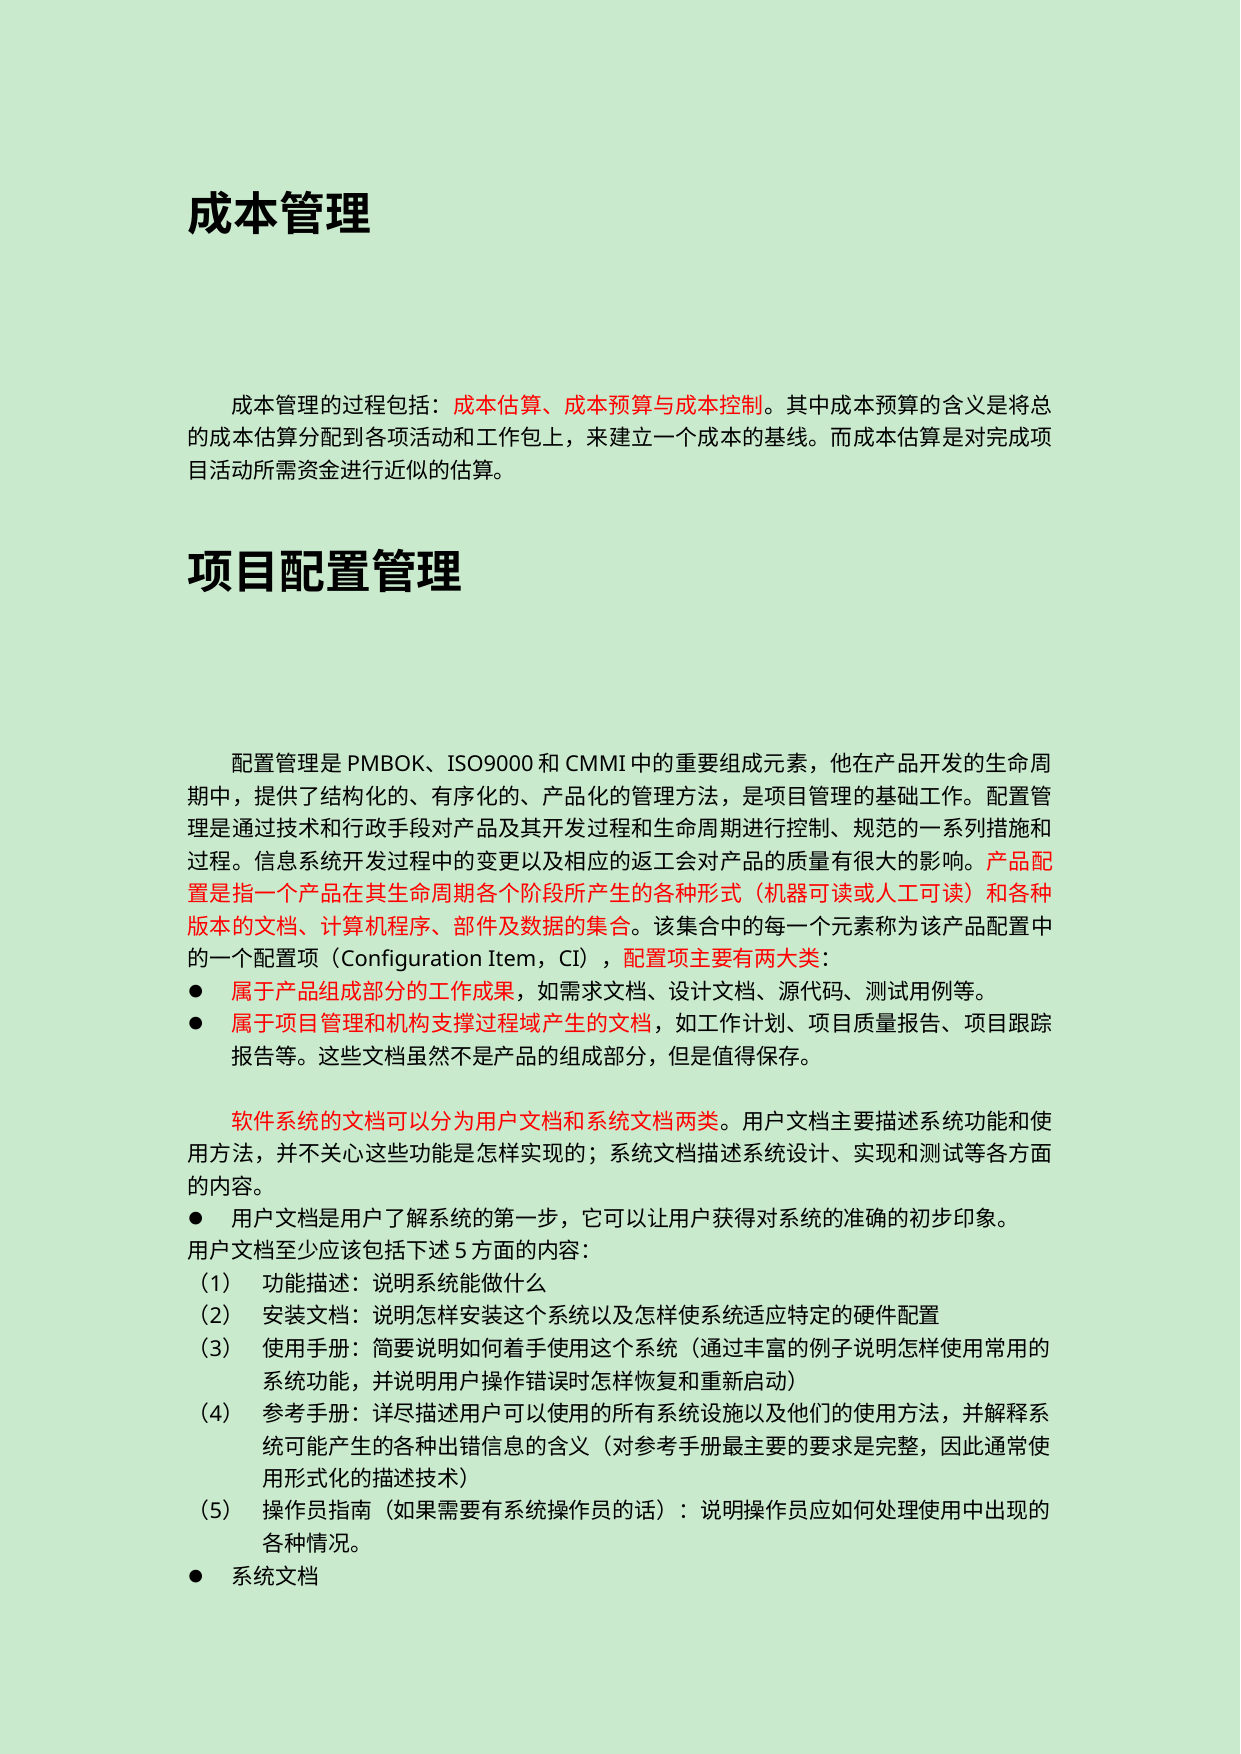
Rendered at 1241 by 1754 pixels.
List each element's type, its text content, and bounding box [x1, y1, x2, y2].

text 配置管理是PMBOK、ISO9000和CMMI中的重要组成元素，他在产品开发的生命周期中，提供了结构化的、有序化的、产品化的管理方法，是项目管理的基础工作。配置管理是通过技术和行政手段对产品及其开发过程和生命周期进行控制、规范的一系列措施和过程。信息系统开发过程中的变更以及相应的返工会对产品的质量有很大的影响。产品配置是指一个产品在其生命周期各个阶段所产生的各种形式（机器可读或人工可读）和各种版本的文档、计算机程序、部件及数据的集合。该集合中的每一个元素称为该产品配置中的一个配置项（Configuration Item，CI），配置项主要有两大类： [187, 746, 1053, 973]
subtitle 项目配置管理 [187, 520, 1053, 618]
list 属于项目管理和机构支撑过程域产生的文档，如工作计划、项目质量报告、项目跟踪报告等。这些文档虽然不是产品的组成部分，但是值得保存。 [187, 1006, 1053, 1071]
list 安装文档：说明怎样安装这个系统以及怎样使系统适应特定的硬件配置 [187, 1298, 1053, 1331]
list 用户文档是用户了解系统的第一步，它可以让用户获得对系统的准确的初步印象。 [187, 1201, 1053, 1233]
text 用户文档至少应该包括下述5方面的内容： [187, 1233, 1053, 1266]
list 使用手册：简要说明如何着手使用这个系统（通过丰富的例子说明怎样使用常用的系统功能，并说明用户操作错误时怎样恢复和重新启动） [187, 1331, 1053, 1396]
list 功能描述：说明系统能做什么 [187, 1266, 1053, 1298]
list 系统文档 [187, 1558, 1053, 1591]
list 操作员指南（如果需要有系统操作员的话）：说明操作员应如何处理使用中出现的各种情况。 [187, 1493, 1053, 1558]
subtitle 成本管理 [187, 162, 1053, 259]
list 属于产品组成部分的工作成果，如需求文档、设计文档、源代码、测试用例等。 [187, 973, 1053, 1006]
text 成本管理的过程包括：成本估算、成本预算与成本控制。其中成本预算的含义是将总的成本估算分配到各项活动和工作包上，来建立一个成本的基线。而成本估算是对完成项目活动所需资金进行近似的估算。 [187, 387, 1053, 485]
text 软件系统的文档可以分为用户文档和系统文档两类。用户文档主要描述系统功能和使用方法，并不关心这些功能是怎样实现的；系统文档描述系统设计、实现和测试等各方面的内容。 [187, 1103, 1053, 1201]
list 参考手册：详尽描述用户可以使用的所有系统设施以及他们的使用方法，并解释系统可能产生的各种出错信息的含义（对参考手册最主要的要求是完整，因此通常使用形式化的描述技术） [187, 1396, 1053, 1493]
